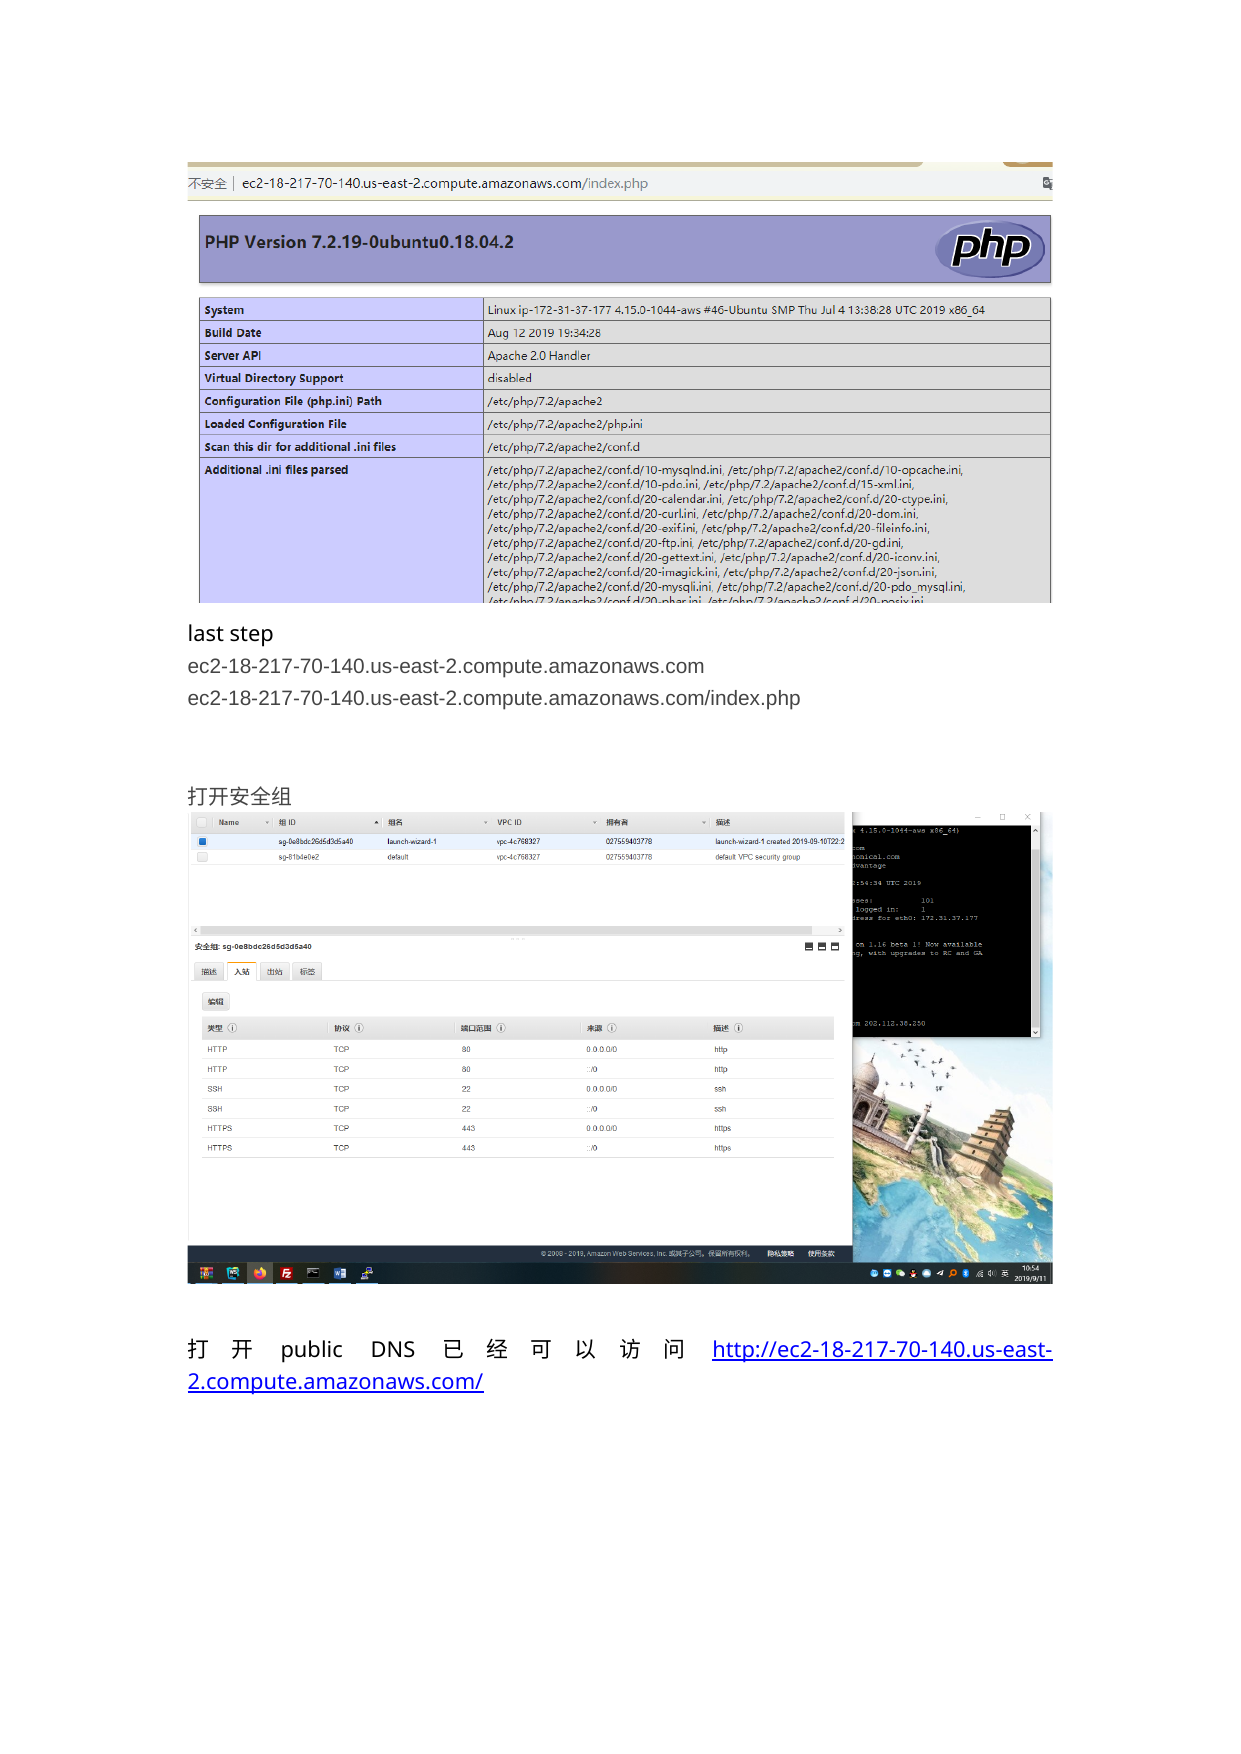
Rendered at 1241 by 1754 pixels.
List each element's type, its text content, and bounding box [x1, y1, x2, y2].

picture [187, 162, 1053, 603]
text last step [187, 617, 1053, 649]
picture [187, 812, 1053, 1284]
text 打开public DNS已经可以访问http://ec2-18-217-70-140.us-east-2.compute.amazonaws.com/ [187, 1332, 1053, 1397]
text ec2-18-217-70-140.us-east-2.compute.amazonaws.com [187, 649, 1053, 682]
text ec2-18-217-70-140.us-east-2.compute.amazonaws.com/index.php [187, 682, 1053, 714]
text 打开安全组 [187, 779, 1053, 812]
